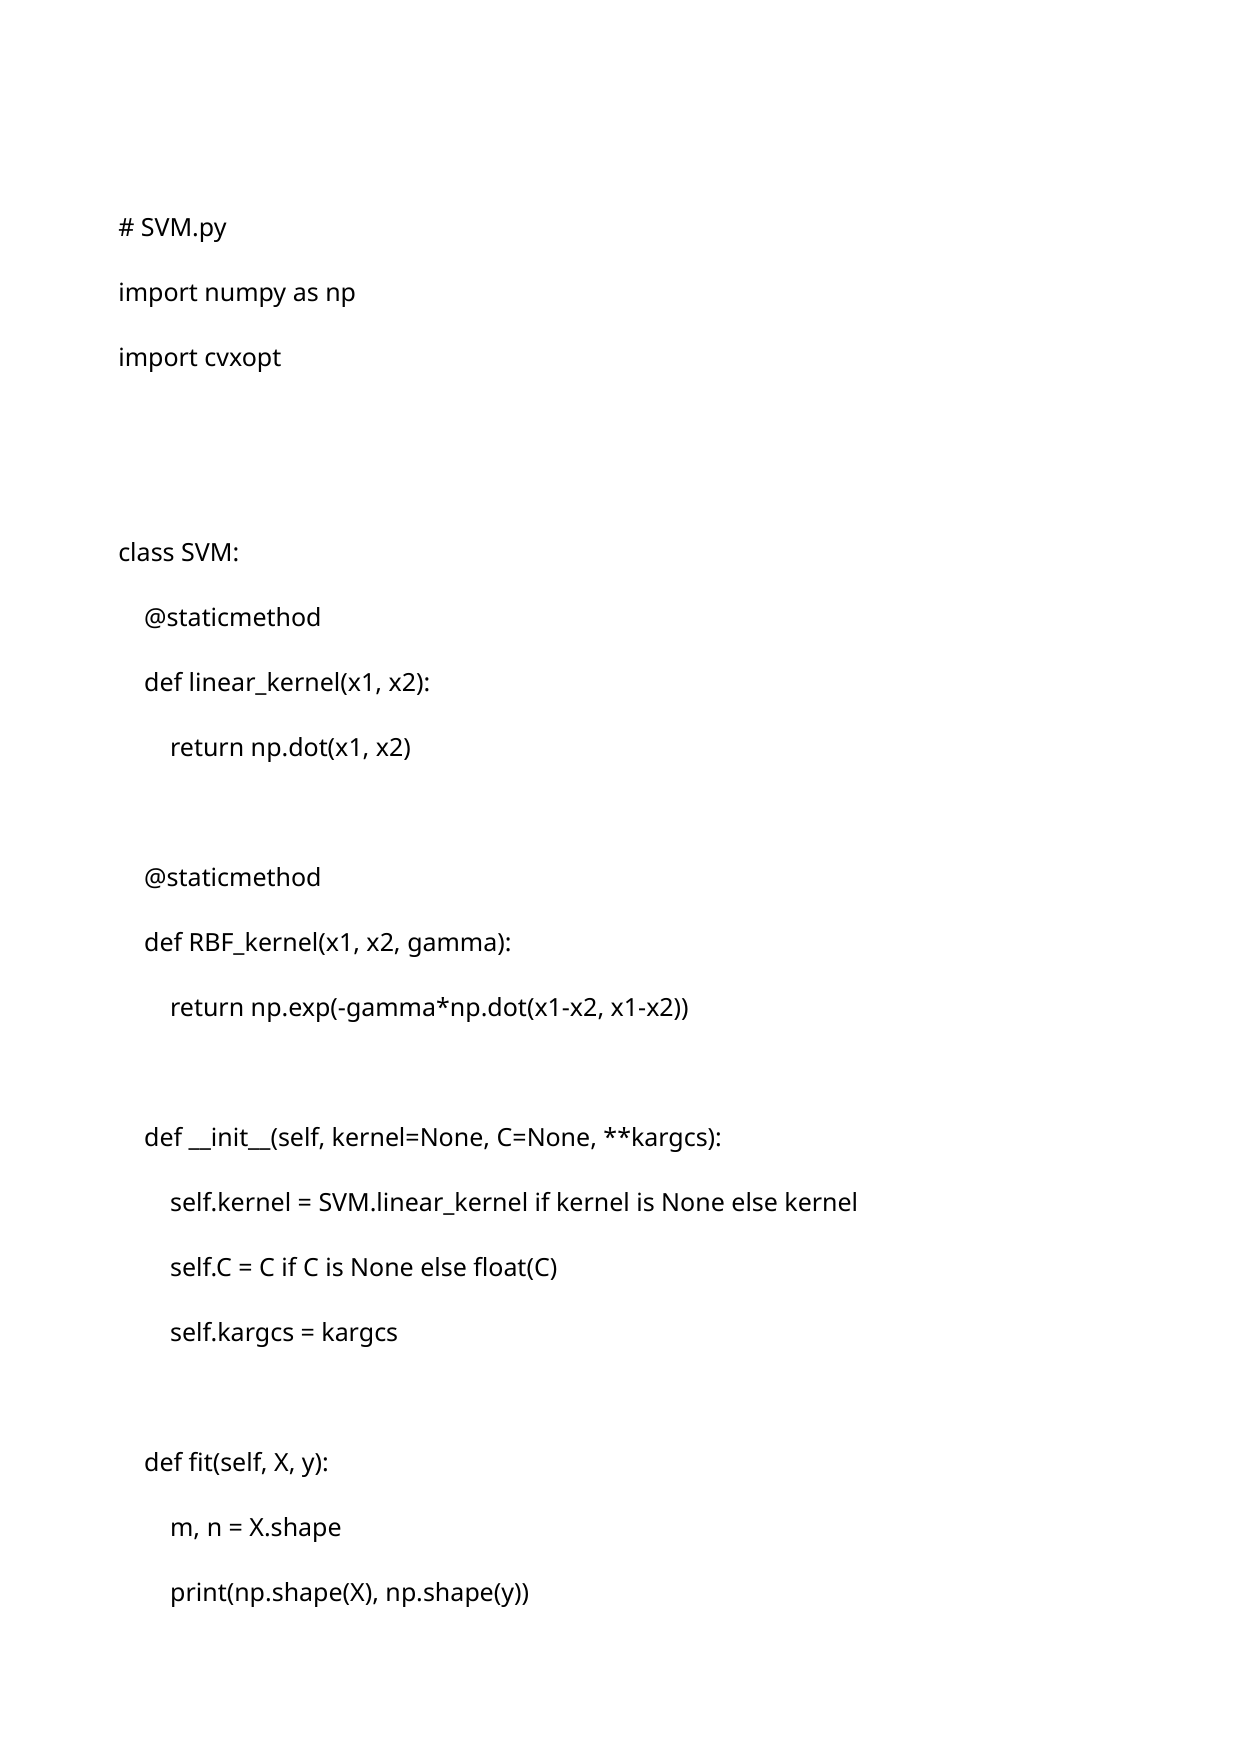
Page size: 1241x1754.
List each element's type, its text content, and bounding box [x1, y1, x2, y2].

text print(np.shape(X), np.shape(y)) [118, 1559, 1122, 1624]
text def fit(self, X, y): [118, 1429, 1122, 1494]
text return np.exp(-gamma*np.dot(x1-x2, x1-x2)) [118, 974, 1122, 1039]
text def linear_kernel(x1, x2): [118, 649, 1122, 714]
text @staticmethod [118, 584, 1122, 649]
text class SVM: [118, 519, 1122, 584]
text def RBF_kernel(x1, x2, gamma): [118, 909, 1122, 974]
text self.C = C if C is None else float(C) [118, 1234, 1122, 1299]
text m, n = X.shape [118, 1494, 1122, 1559]
text # SVM.py [118, 194, 1122, 259]
text def __init__(self, kernel=None, C=None, **kargcs): [118, 1104, 1122, 1169]
text self.kargcs = kargcs [118, 1299, 1122, 1364]
text self.kernel = SVM.linear_kernel if kernel is None else kernel [118, 1169, 1122, 1234]
text @staticmethod [118, 844, 1122, 909]
text return np.dot(x1, x2) [118, 714, 1122, 779]
text import cvxopt [118, 324, 1122, 389]
text import numpy as np [118, 259, 1122, 324]
